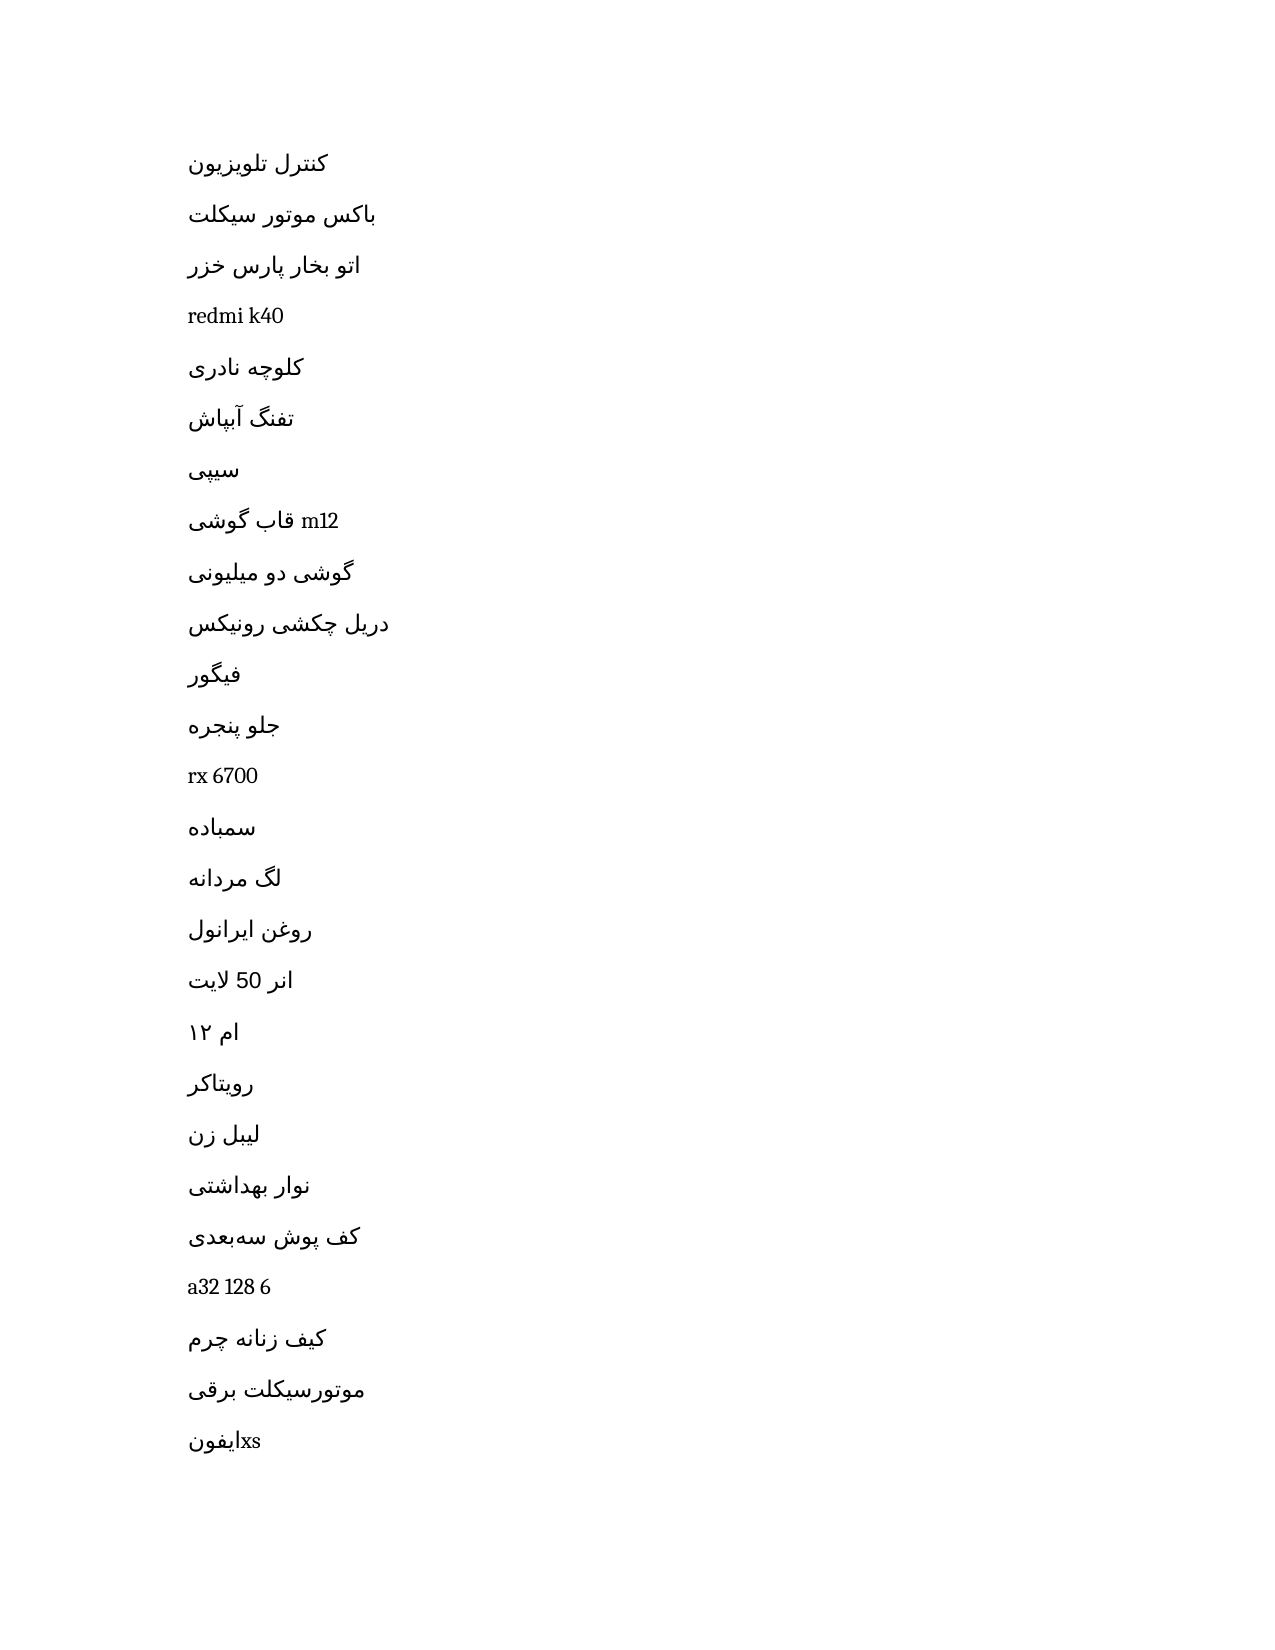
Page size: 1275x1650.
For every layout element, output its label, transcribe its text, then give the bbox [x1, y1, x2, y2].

table_cell گوشی دو میلیونی [176, 559, 1076, 610]
table_cell موتورسیکلت برقی [176, 1376, 1076, 1427]
table_cell کف پوش سه‌بعدی [176, 1223, 1076, 1274]
table_cell تفنگ آبپاش [176, 405, 1076, 456]
table_cell قاب گوشی m12 [176, 507, 1076, 559]
table_cell rx 6700 [176, 763, 1076, 814]
table_cell کیف زنانه چرم [176, 1325, 1076, 1376]
table_cell سیپی [176, 456, 1076, 507]
table_cell لگ مردانه [176, 865, 1076, 916]
table_cell انر 50 لایت [176, 968, 1076, 1018]
table_cell ایفونxs [176, 1427, 1076, 1479]
table_cell ام ۱۲ [176, 1019, 1076, 1069]
table_cell a32 128 6 [176, 1274, 1076, 1325]
table_cell اتو بخار پارس خزر [176, 252, 1076, 303]
table_cell نوار بهداشتی [176, 1172, 1076, 1223]
table_cell کلوچه نادری [176, 354, 1076, 405]
table_cell فیگور [176, 661, 1076, 712]
table_cell redmi k40 [176, 303, 1076, 354]
table_cell دریل چکشی رونیکس [176, 610, 1076, 661]
table_cell رویتاکر [176, 1070, 1076, 1121]
table_cell لیبل زن [176, 1121, 1076, 1172]
table_cell باکس موتور سیکلت [176, 201, 1076, 252]
table_cell روغن ایرانول [176, 916, 1076, 967]
table_cell جلو پنجره [176, 712, 1076, 763]
table_cell سمباده [176, 814, 1076, 865]
table_cell کنترل تلویزیون [176, 150, 1076, 201]
